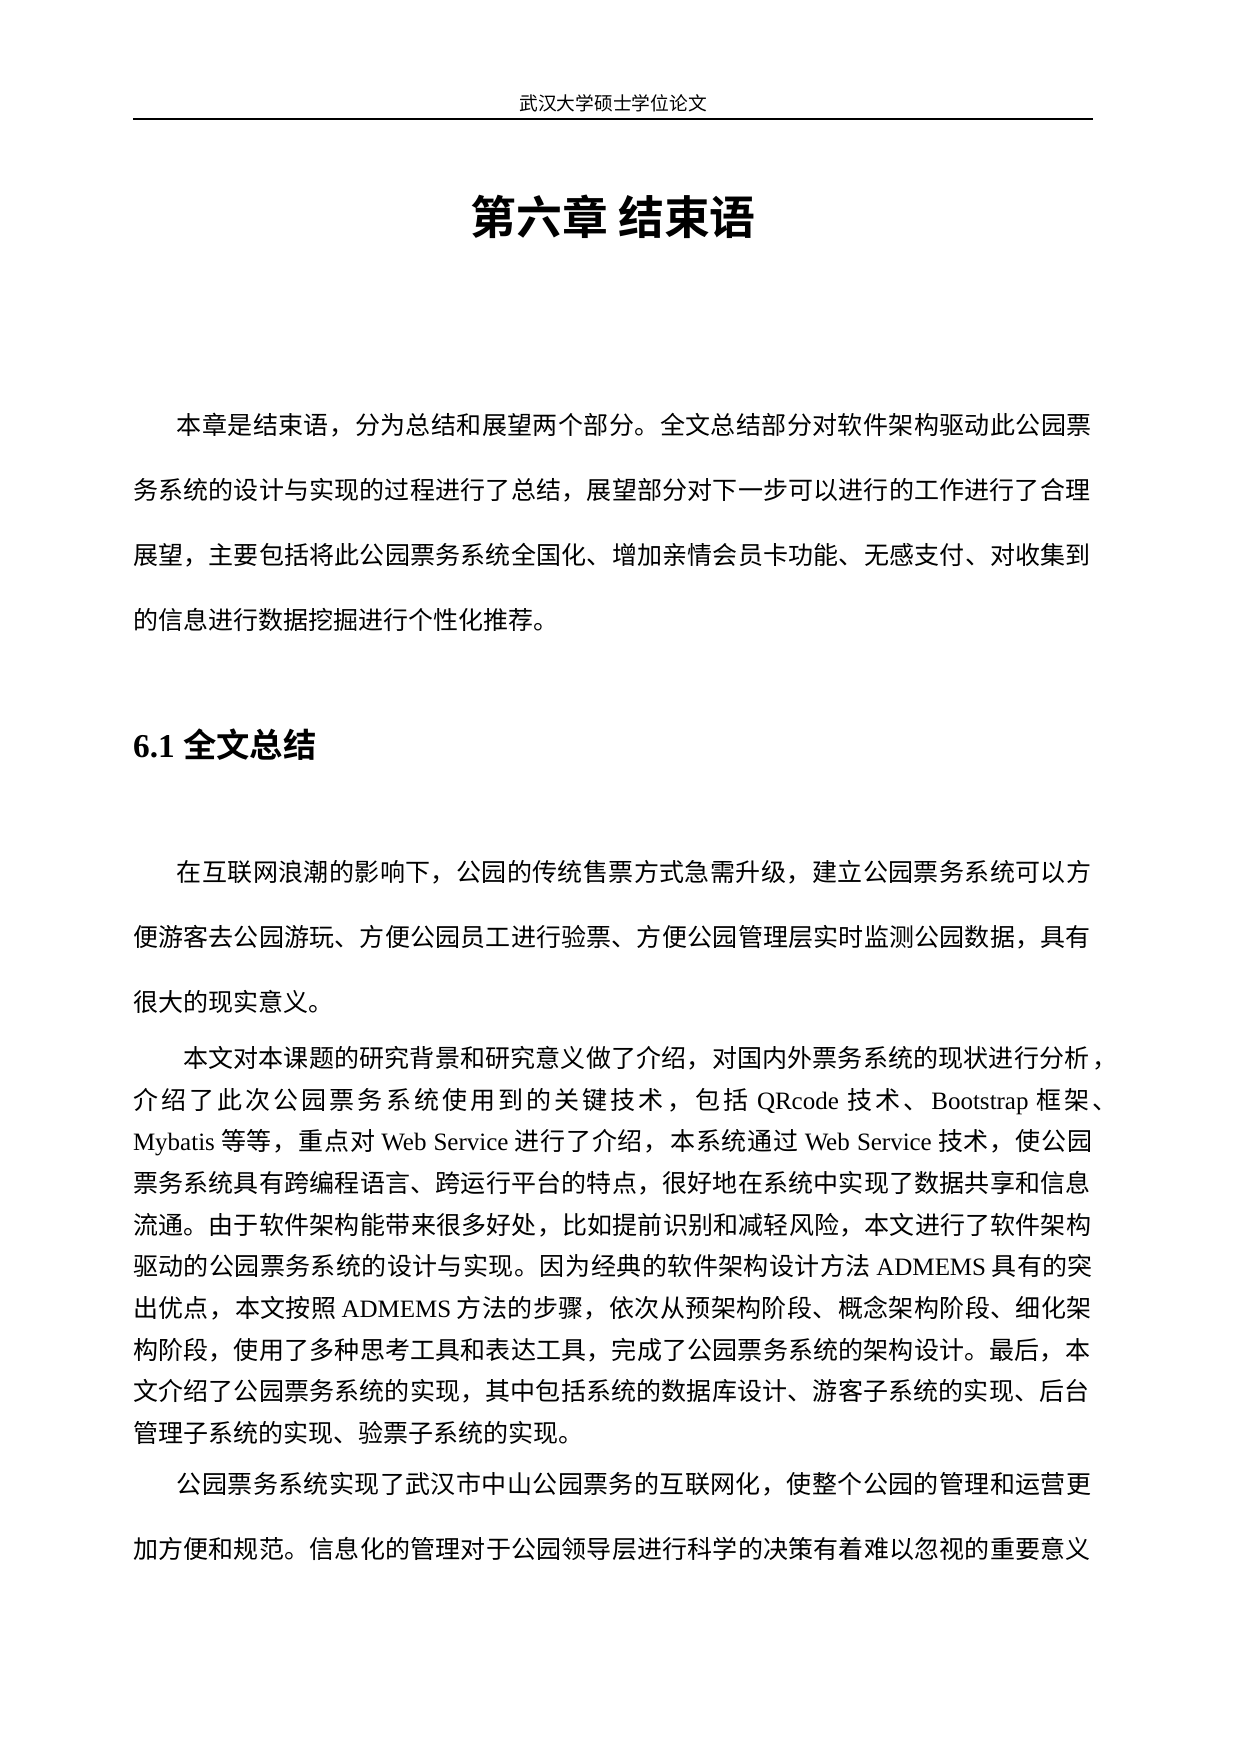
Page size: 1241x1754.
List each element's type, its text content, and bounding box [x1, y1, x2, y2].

text 本章是结束语，分为总结和展望两个部分。全文总结部分对软件架构驱动此公园票务系统的设计与实现的过程进行了总结，展望部分对下一步可以进行的工作进行了合理展望，主要包括将此公园票务系统全国化、增加亲情会员卡功能、无感支付、对收集到的信息进行数据挖掘进行个性化推荐。 [133, 391, 1093, 651]
text 在互联网浪潮的影响下，公园的传统售票方式急需升级，建立公园票务系统可以方便游客去公园游玩、方便公园员工进行验票、方便公园管理层实时监测公园数据，具有很大的现实意义。 [133, 838, 1093, 1033]
subtitle 第六章 结束语 [133, 166, 1093, 263]
text 本文对本课题的研究背景和研究意义做了介绍，对国内外票务系统的现状进行分析，介绍了此次公园票务系统使用到的关键技术，包括QRcode技术、Bootstrap框架、Mybatis等等，重点对Web Service进行了介绍，本系统通过Web Service技术，使公园票务系统具有跨编程语言、跨运行平台的特点，很好地在系统中实现了数据共享和信息流通。由于软件架构能带来很多好处，比如提前识别和减轻风险，本文进行了软件架构驱动的公园票务系统的设计与实现。因为经典的软件架构设计方法ADMEMS具有的突出优点，本文按照ADMEMS方法的步骤，依次从预架构阶段、概念架构阶段、细化架构阶段，使用了多种思考工具和表达工具，完成了公园票务系统的架构设计。最后，本文介绍了公园票务系统的实现，其中包括系统的数据库设计、游客子系统的实现、后台管理子系统的实现、验票子系统的实现。 [133, 1033, 1093, 1450]
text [133, 1450, 1093, 1580]
subtitle 6.1 全文总结 [133, 711, 1093, 776]
